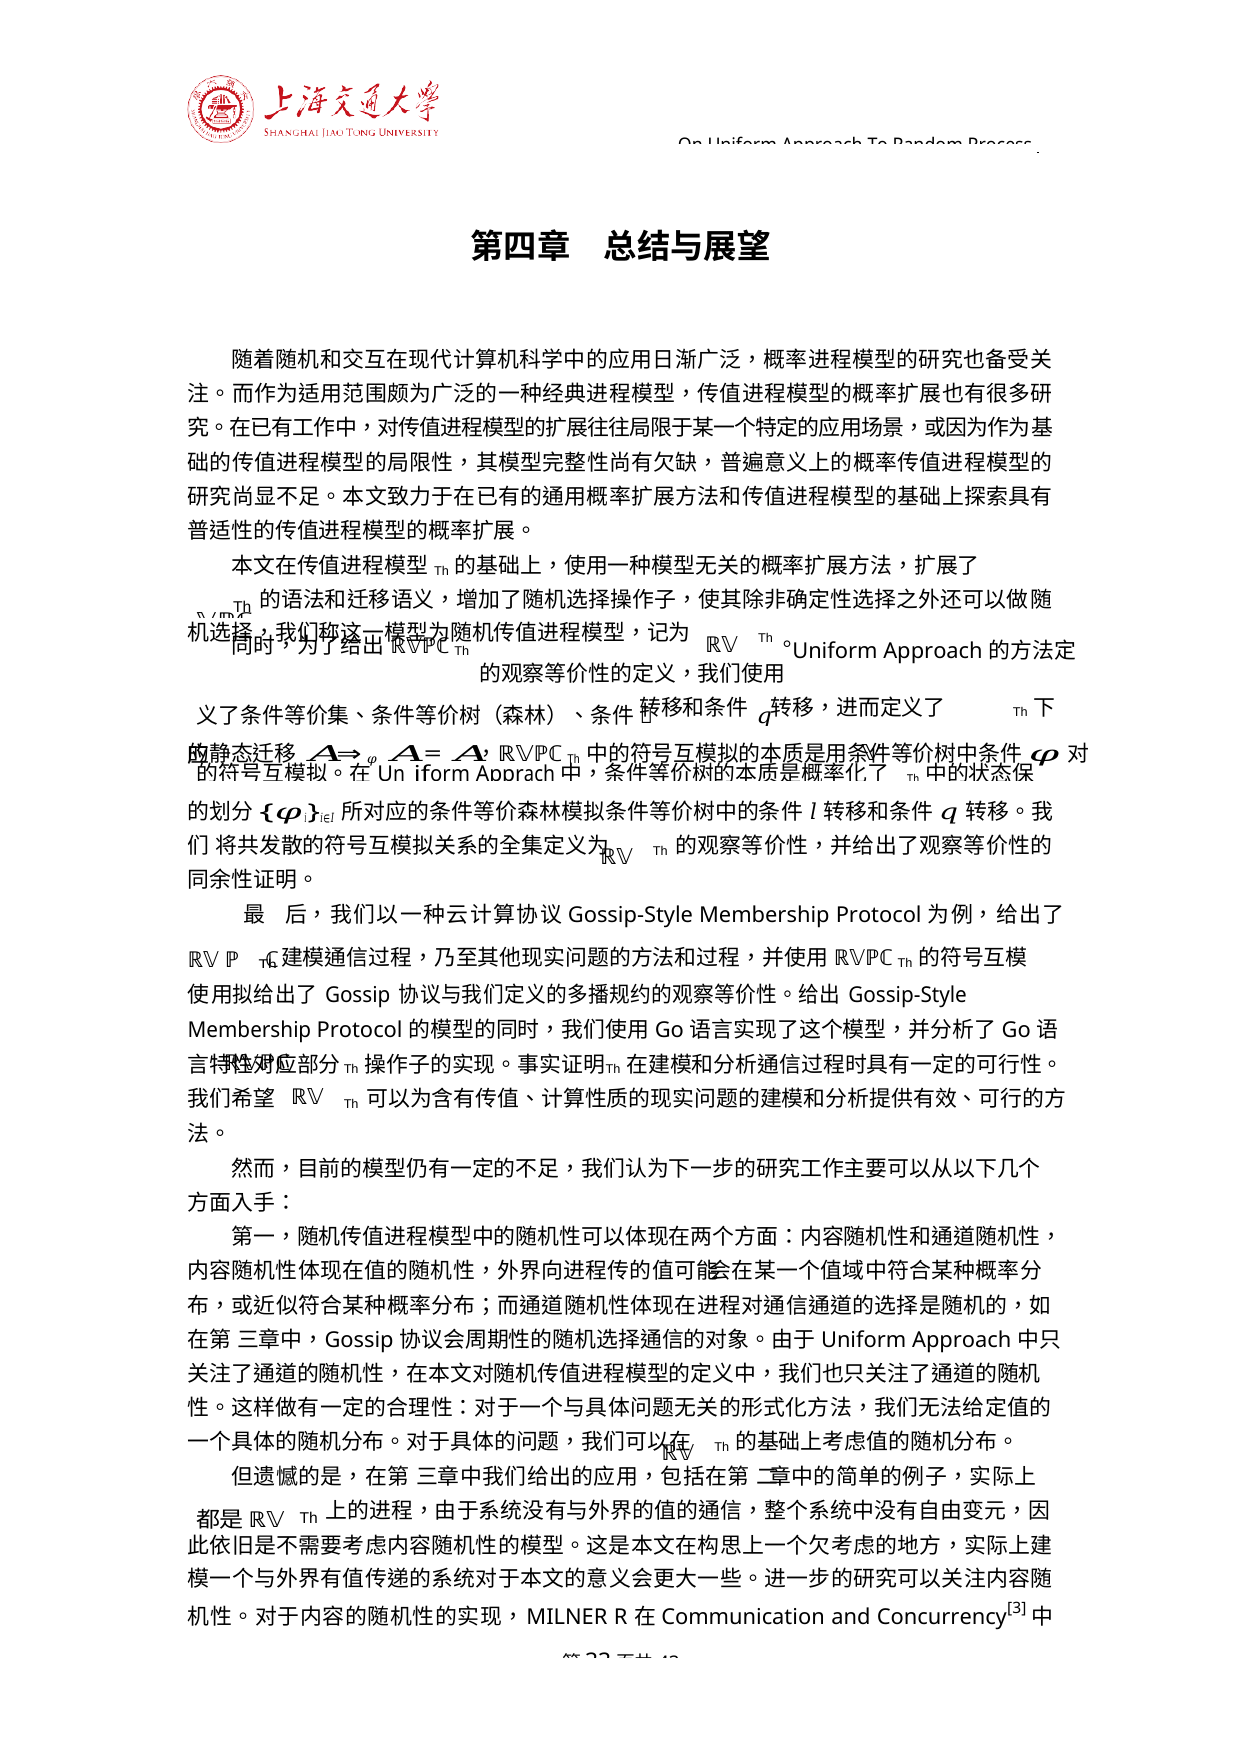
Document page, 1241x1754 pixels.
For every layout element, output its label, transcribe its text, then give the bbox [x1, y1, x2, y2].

text 第一，随机传值进程模型中的随机性可以体现在两个方面：内容随机性和通道随机性， 内容随机性体现在值的随机性，外界向进程传的值可能会在某一个值域中符合某种概率分布，或近似符合某种概率分布；而通道随机性体现在进程对通信通道的选择是随机的，如在第 三章中，Gossip 协议会周期性的随机选择通信的对象。由于 Uniform Approach 中只关注了通道的随机性，在本文对随机传值进程模型的定义中，我们也只关注了通道的随机性。这样做有一定的合理性：对于一个与具体问题无关的形式化方法，我们无法给定值的一个具体的随机分布。对于具体的问题，我们可以在 Th 的基础上考虑值的随机分布。 [187, 1221, 1068, 1456]
text 但遗憾的是，在第 三章中我们给出的应用，包括在第 二章中的简单的例子，实际上 [231, 1461, 1105, 1491]
subtitle 第四章 总结与展望 [135, 223, 1105, 268]
text 然而，目前的模型仍有一定的不足，我们认为下一步的研究工作主要可以从以下几个方面入手： [187, 1153, 1053, 1217]
text Th 的语法和迁移语义，增加了随机选择操作子，使其除非确定性选择之外还可以做随机选择，我们称这一模型为随机传值进程模型，记为 Th [187, 584, 1053, 647]
text 随着随机和交互在现代计算机科学中的应用日渐广泛，概率进程模型的研究也备受关注。而作为适用范围颇为广泛的一种经典进程模型，传值进程模型的概率扩展也有很多研究。在已有工作中，对传值进程模型的扩展往往局限于某一个特定的应用场景，或因为作为基础的传值进程模型的局限性，其模型完整性尚有欠缺，普遍意义上的概率传值进程模型的研究尚显不足。本文致力于在已有的通用概率扩展方法和传值进程模型的基础上探索具有普适性的传值进程模型的概率扩展。 [187, 344, 1053, 544]
text 的划分 {𝜑𝑖}𝑖∈𝐼 所对应的条件等价森林模拟条件等价树中的条件 𝑙 转移和条件 𝑞 转移。我们 将共发散的符号互模拟关系的全集定义为 Th 的观察等价性，并给出了观察等价性的同余性证明。 [187, 796, 1053, 894]
text 转移和条件 转移，进而定义了 Th 下 [581, 691, 1105, 721]
text ℝ𝕍 ℙ最ℂ 后，我们以一种云计算协议 Gossip-Style Membership Protocol 为例，给出了使用拟给出了 Gossip 协议与我们定义的多播规约的观察等价性。给出 Gossip-Style Membership Protocol 的模型的同时，我们使用 Go 语言实现了这个模型，并分析了 Go 语言特性对应部分 Th 操作子的实现。事实证明 Th 在建模和分析通信过程时具有一定的可行性。我们希望 Th 可以为含有传值、计算性质的现实问题的建模和分析提供有效、可行的方法。 [187, 899, 1067, 1148]
picture [264, 80, 439, 138]
text 的观察等价性的定义，我们使用 [159, 659, 1105, 687]
text 本文在传值进程模型 Th 的基础上，使用一种模型无关的概率扩展方法，扩展了 [231, 550, 1105, 579]
picture [187, 75, 254, 143]
